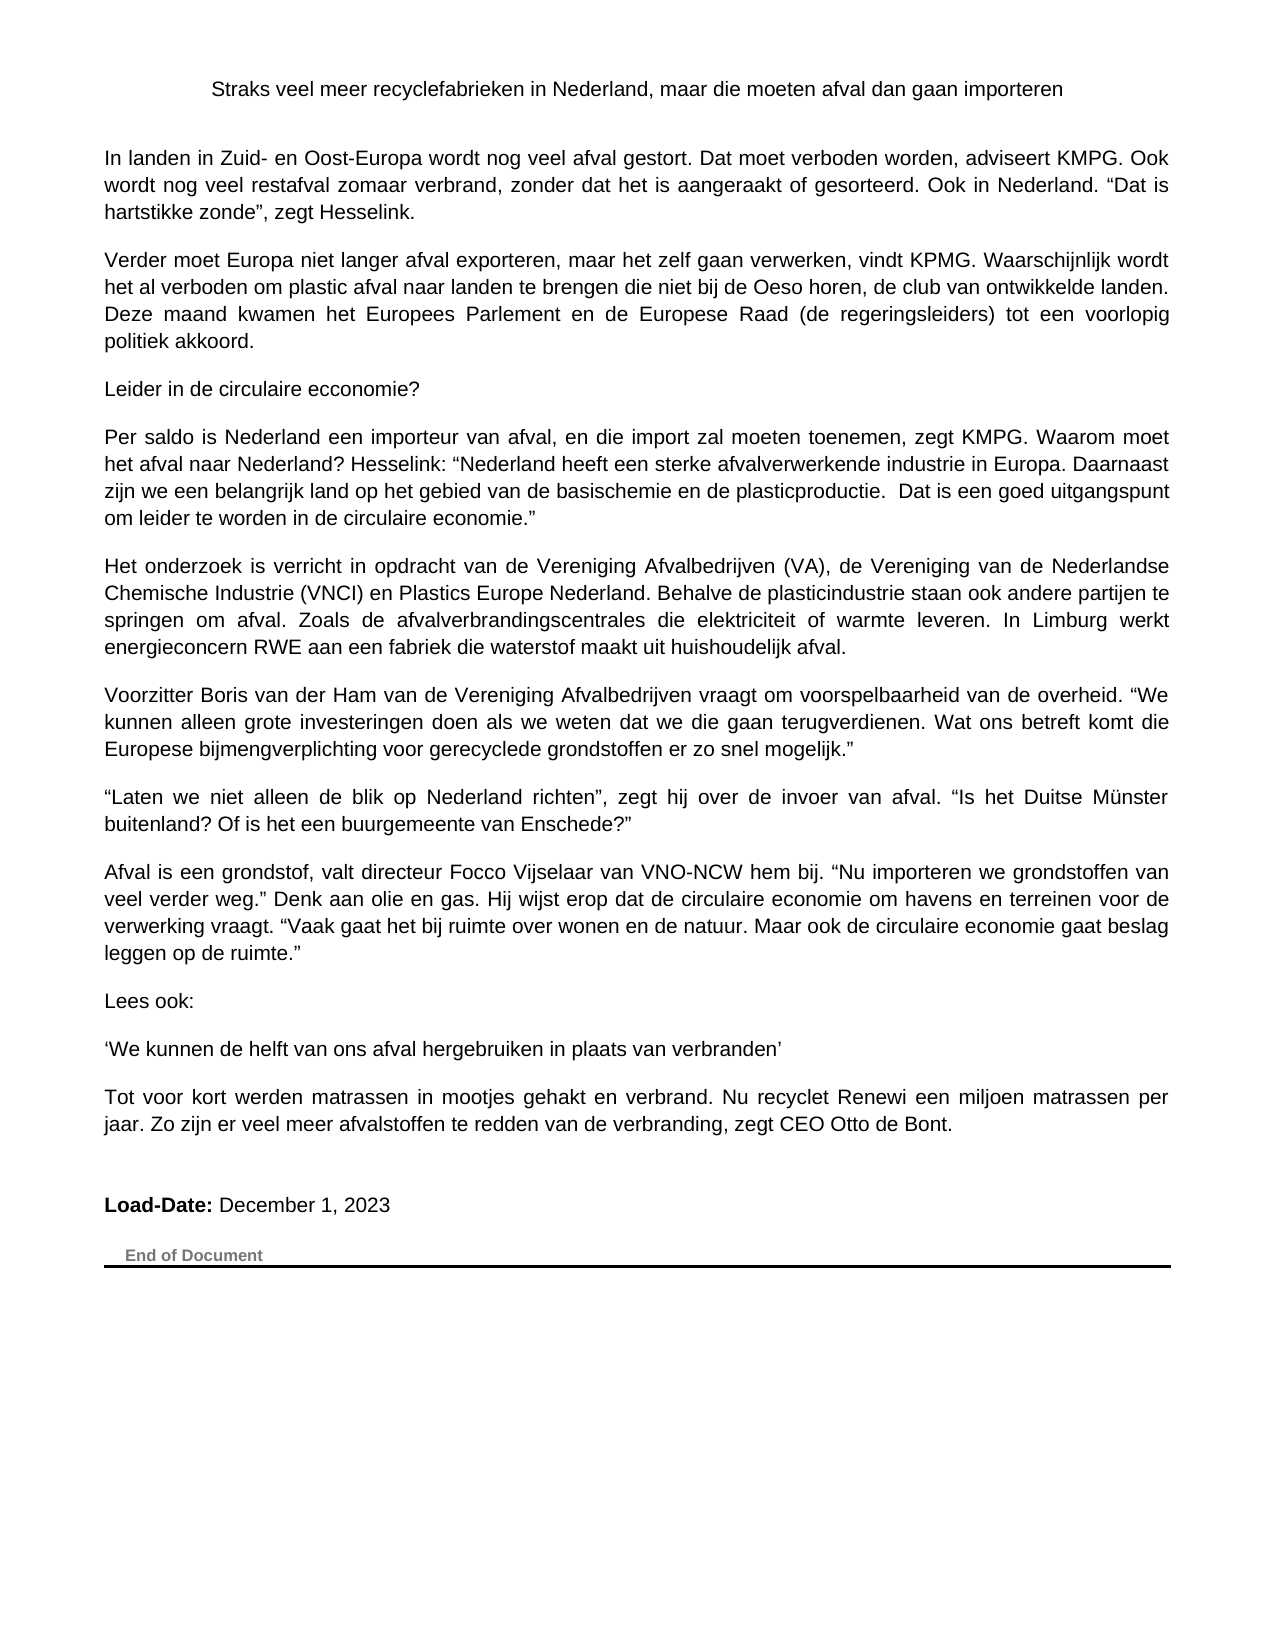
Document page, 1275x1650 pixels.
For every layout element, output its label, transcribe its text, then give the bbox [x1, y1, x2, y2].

text In landen in Zuid- en Oost-Europa wordt nog veel afval gestort. Dat moet verboden worden, adviseert KMPG. Ook wordt nog veel restafval zomaar verbrand, zonder dat het is aangeraakt of gesorteerd. Ook in Nederland. “Dat is hartstikke zonde”, zegt Hesselink. [104, 142, 1171, 223]
text Leider in de circulaire ecconomie? [104, 373, 1171, 401]
text Het onderzoek is verricht in opdracht van de Vereniging Afvalbedrijven (VA), de Vereniging van de Nederlandse Chemische Industrie (VNCI) en Plastics Europe Nederland. Behalve de plasticindustrie staan ook andere partijen te springen om afval. Zoals de afvalverbrandingscentrales die elektriciteit of warmte leveren. In Limburg werkt energieconcern RWE aan een fabriek die waterstof maakt uit huishoudelijk afval. [104, 551, 1171, 659]
text End of Document [125, 1246, 1171, 1265]
text Verder moet Europa niet langer afval exporteren, maar het zelf gaan verwerken, vindt KPMG. Waarschijnlijk wordt het al verboden om plastic afval naar landen te brengen die niet bij de Oeso horen, de club van ontwikkelde landen. Deze maand kwamen het Europees Parlement en de Europese Raad (de regeringsleiders) tot een voorlopig politiek akkoord. [104, 244, 1171, 353]
text Tot voor kort werden matrassen in mootjes gehakt en verbrand. Nu recyclet Renewi een miljoen matrassen per jaar. Zo zijn er veel meer afvalstoffen te redden van de verbranding, zegt CEO Otto de Bont. [104, 1082, 1171, 1136]
text Voorzitter Boris van der Ham van de Vereniging Afvalbedrijven vraagt om voorspelbaarheid van de overheid. “We kunnen alleen grote investeringen doen als we weten dat we die gaan terugverdienen. Wat ons betreft komt die Europese bijmengverplichting voor gerecyclede grondstoffen er zo snel mogelijk.” [104, 680, 1171, 761]
text Load-Date: December 1, 2023 [104, 1161, 1171, 1217]
text “Laten we niet alleen de blik op Nederland richten”, zegt hij over de invoer van afval. “Is het Duitse Münster buitenland? Of is het een buurgemeente van Enschede?” [104, 782, 1171, 836]
text Per saldo is Nederland een importeur van afval, en die import zal moeten toenemen, zegt KMPG. Waarom moet het afval naar Nederland? Hesselink: “Nederland heeft een sterke afvalverwerkende industrie in Europa. Daarnaast zijn we een belangrijk land op het gebied van de basischemie en de plasticproductie. Dat is een goed uitgangspunt om leider te worden in de circulaire economie.” [104, 421, 1171, 530]
text Afval is een grondstof, valt directeur Focco Vijselaar van VNO-NCW hem bij. “Nu importeren we grondstoffen van veel verder weg.” Denk aan olie en gas. Hij wijst erop dat de circulaire economie om havens en terreinen voor de verwerking vraagt. “Vaak gaat het bij ruimte over wonen en de natuur. Maar ook de circulaire economie gaat beslag leggen op de ruimte.” [104, 857, 1171, 965]
text Lees ook: [104, 986, 1171, 1013]
text ‘We kunnen de helft van ons afval hergebruiken in plaats van verbranden’ [104, 1034, 1171, 1061]
